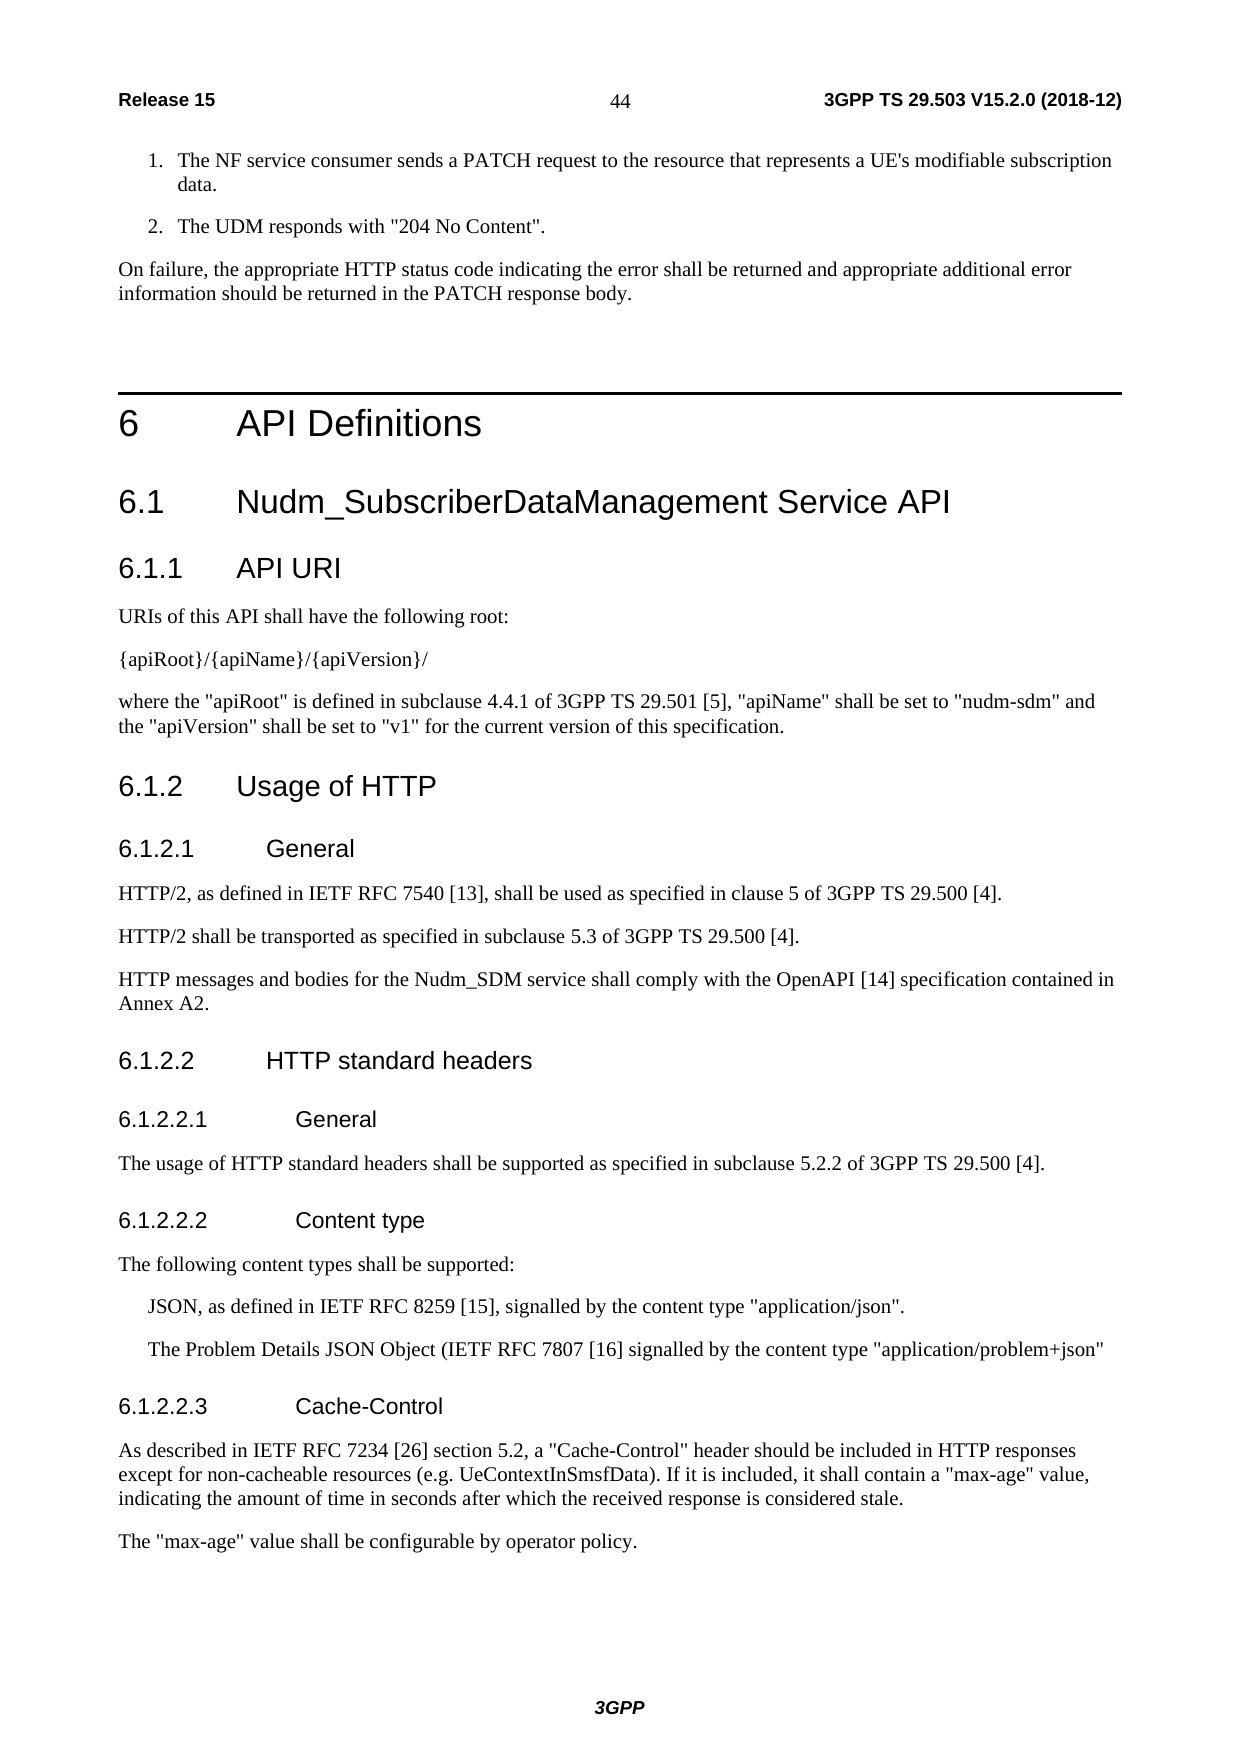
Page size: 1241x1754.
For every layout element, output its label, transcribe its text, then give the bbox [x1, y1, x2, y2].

text HTTP/2, as defined in IETF RFC 7540 [13], shall be used as specified in clause 5 of 3GPP TS 29.500 [4]. [118, 881, 1122, 905]
subtitle 6.1.2.2 HTTP standard headers [118, 1046, 1122, 1075]
subtitle 6.1 Nudm_SubscriberDataManagement Service API [118, 482, 1122, 520]
text where the "apiRoot" is defined in subclause 4.4.1 of 3GPP TS 29.501 [5], "apiName" shall be set to "nudm-sdm" and the "apiVersion" shall be set to "v1" for the current version of this specification. [118, 689, 1122, 738]
text HTTP/2 shall be transported as specified in subclause 5.3 of 3GPP TS 29.500 [4]. [118, 924, 1122, 948]
subtitle 6.1.2.2.2 Content type [118, 1207, 1122, 1233]
text URIs of this API shall have the following root: [118, 604, 1122, 628]
subtitle 6.1.2.1 General [118, 834, 1122, 862]
subtitle 6 API Definitions [118, 395, 1122, 444]
text {apiRoot}/{apiName}/{apiVersion}/ [118, 647, 1122, 671]
text The usage of HTTP standard headers shall be supported as specified in subclause 5.2.2 of 3GPP TS 29.500 [4]. [118, 1151, 1122, 1175]
text The Problem Details JSON Object (IETF RFC 7807 [16] signalled by the content type "application/problem+json" [148, 1337, 1122, 1361]
text HTTP messages and bodies for the Nudm_SDM service shall comply with the OpenAPI [14] specification contained in Annex A2. [118, 967, 1122, 1015]
text As described in IETF RFC 7234 [26] section 5.2, a "Cache-Control" header should be included in HTTP responses except for non-cacheable resources (e.g. UeContextInSmsfData). If it is included, it shall contain a "max-age" value, indicating the amount of time in seconds after which the received response is considered stale. [118, 1438, 1122, 1510]
subtitle 6.1.1 API URI [118, 552, 1122, 585]
text The "max-age" value shall be configurable by operator policy. [118, 1529, 1122, 1553]
text The following content types shall be supported: [118, 1252, 1122, 1276]
subtitle 6.1.2.2.1 General [118, 1106, 1122, 1132]
subtitle 6.1.2 Usage of HTTP [118, 769, 1122, 802]
text JSON, as defined in IETF RFC 8259 [15], signalled by the content type "application/json". [148, 1294, 1122, 1318]
text 2. The UDM responds with "204 No Content". [148, 214, 1122, 238]
text On failure, the appropriate HTTP status code indicating the error shall be returned and appropriate additional error information should be returned in the PATCH response body. [118, 257, 1122, 305]
text 1. The NF service consumer sends a PATCH request to the resource that represents a UE's modifiable subscription data. [148, 147, 1122, 196]
subtitle 6.1.2.2.3 Cache-Control [118, 1393, 1122, 1419]
